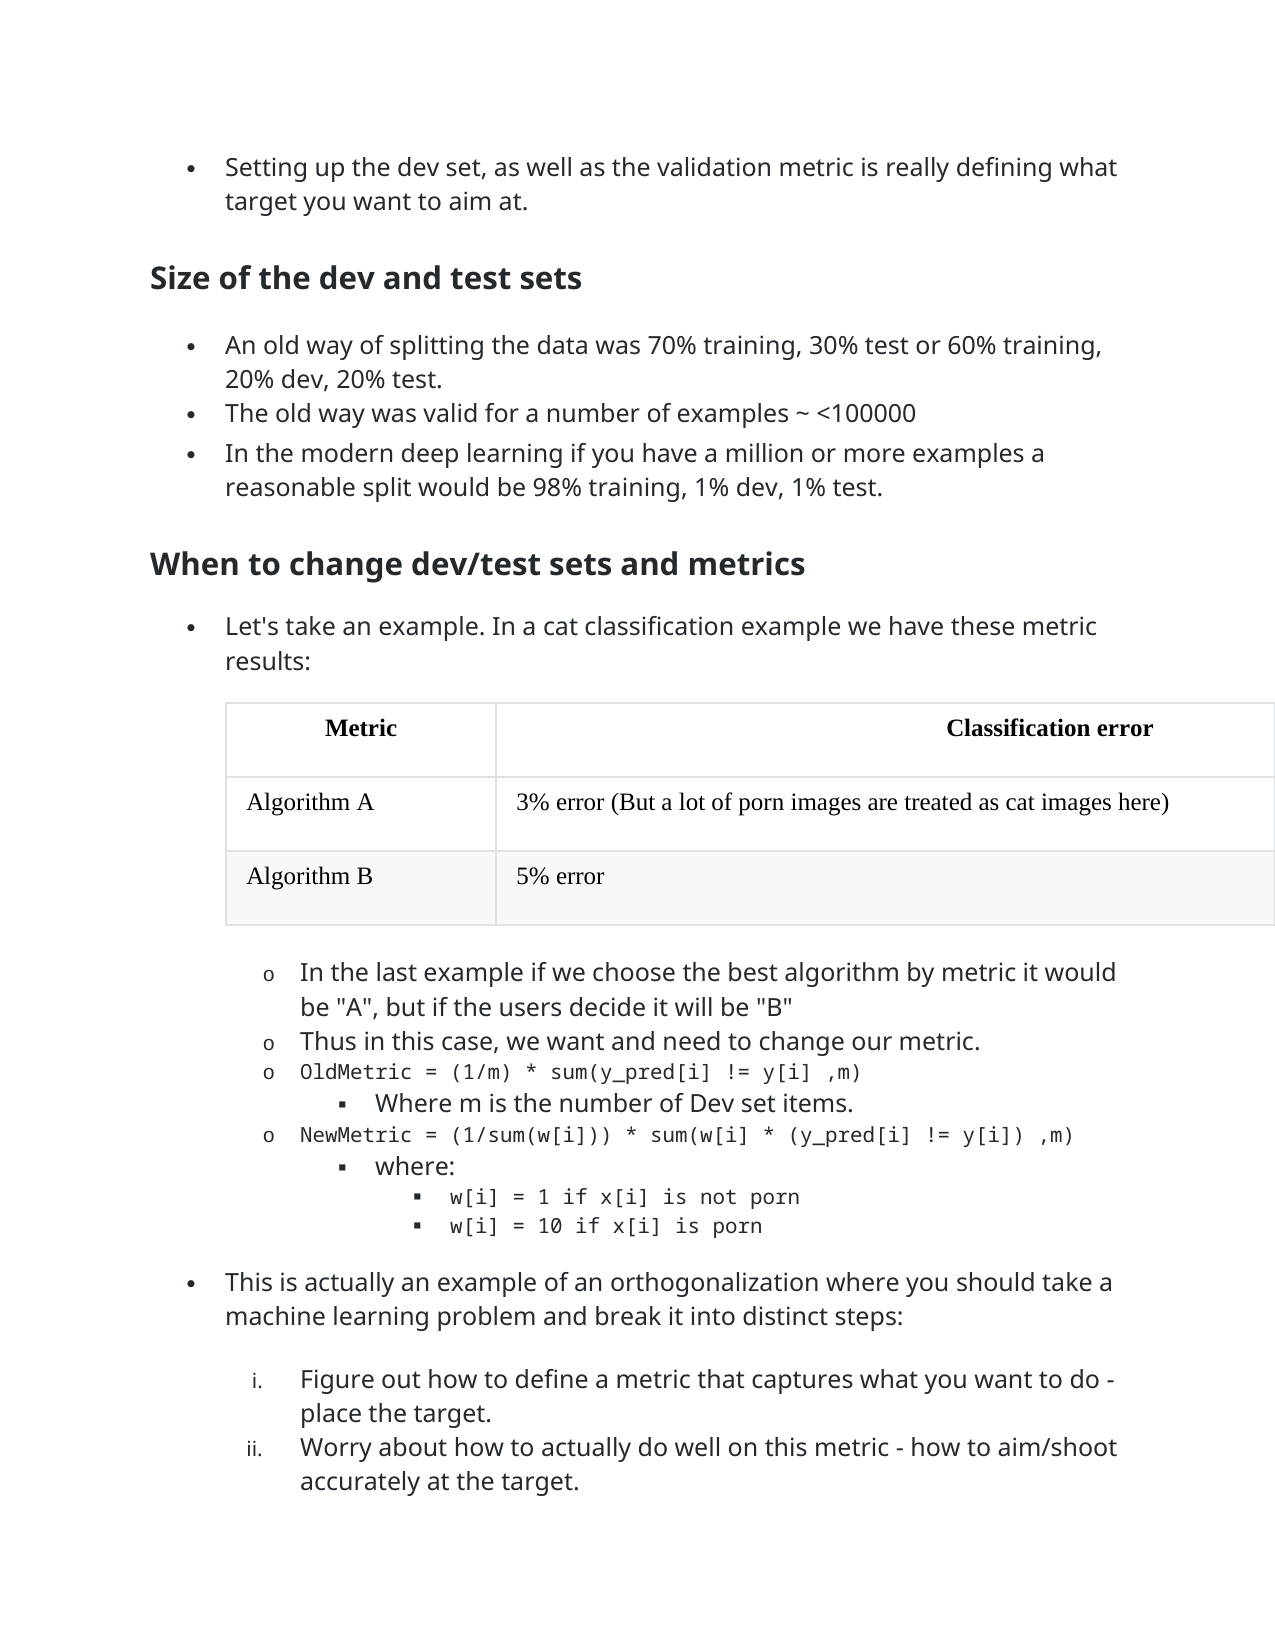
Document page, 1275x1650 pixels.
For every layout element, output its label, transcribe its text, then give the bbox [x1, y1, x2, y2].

list In the modern deep learning if you have a million or more examples a reasonable split would be 98% training, 1% dev, 1% test. [187, 436, 1125, 504]
text When to change dev/test sets and metrics [150, 541, 1125, 584]
list Setting up the dev set, as well as the validation metric is really defining what target you want to aim at. [187, 150, 1125, 218]
list Let's take an example. In a cat classification example we have these metric results: [187, 609, 1125, 677]
list This is actually an example of an orthogonalization where you should take a machine learning problem and break it into distinct steps: [187, 1264, 1125, 1332]
list Figure out how to define a metric that captures what you want to do - place the target. [262, 1362, 1125, 1430]
list Worry about how to actually do well on this metric - how to aim/shoot accurately at the target. [262, 1430, 1125, 1498]
list w[i] = 10 if x[i] is porn [412, 1211, 1125, 1239]
list OldMetric = (1/m) * sum(y_pred[i] != y[i] ,m) [262, 1057, 1125, 1086]
table_cell 3% error (But a lot of porn images are treated as cat images here) [497, 778, 1274, 850]
list An old way of splitting the data was 70% training, 30% test or 60% training, 20% dev, 20% test. [187, 327, 1125, 396]
list where: [337, 1148, 1125, 1182]
table_header Metric [227, 704, 495, 776]
list Thus in this case, we want and need to change our metric. [262, 1023, 1125, 1057]
table_cell Algorithm A [227, 778, 495, 850]
text Size of the dev and test sets [150, 256, 1125, 298]
list Where m is the number of Dev set items. [337, 1086, 1125, 1120]
table_header Classification error [497, 704, 1274, 776]
list In the last example if we choose the best algorithm by metric it would be "A", but if the users decide it will be "B" [262, 955, 1125, 1023]
table_cell Algorithm B [227, 852, 495, 924]
list w[i] = 1 if x[i] is not porn [412, 1182, 1125, 1211]
list NewMetric = (1/sum(w[i])) * sum(w[i] * (y_pred[i] != y[i]) ,m) [262, 1120, 1125, 1148]
list The old way was valid for a number of examples ~ <100000 [187, 396, 1125, 429]
table_cell 5% error [497, 852, 1274, 924]
